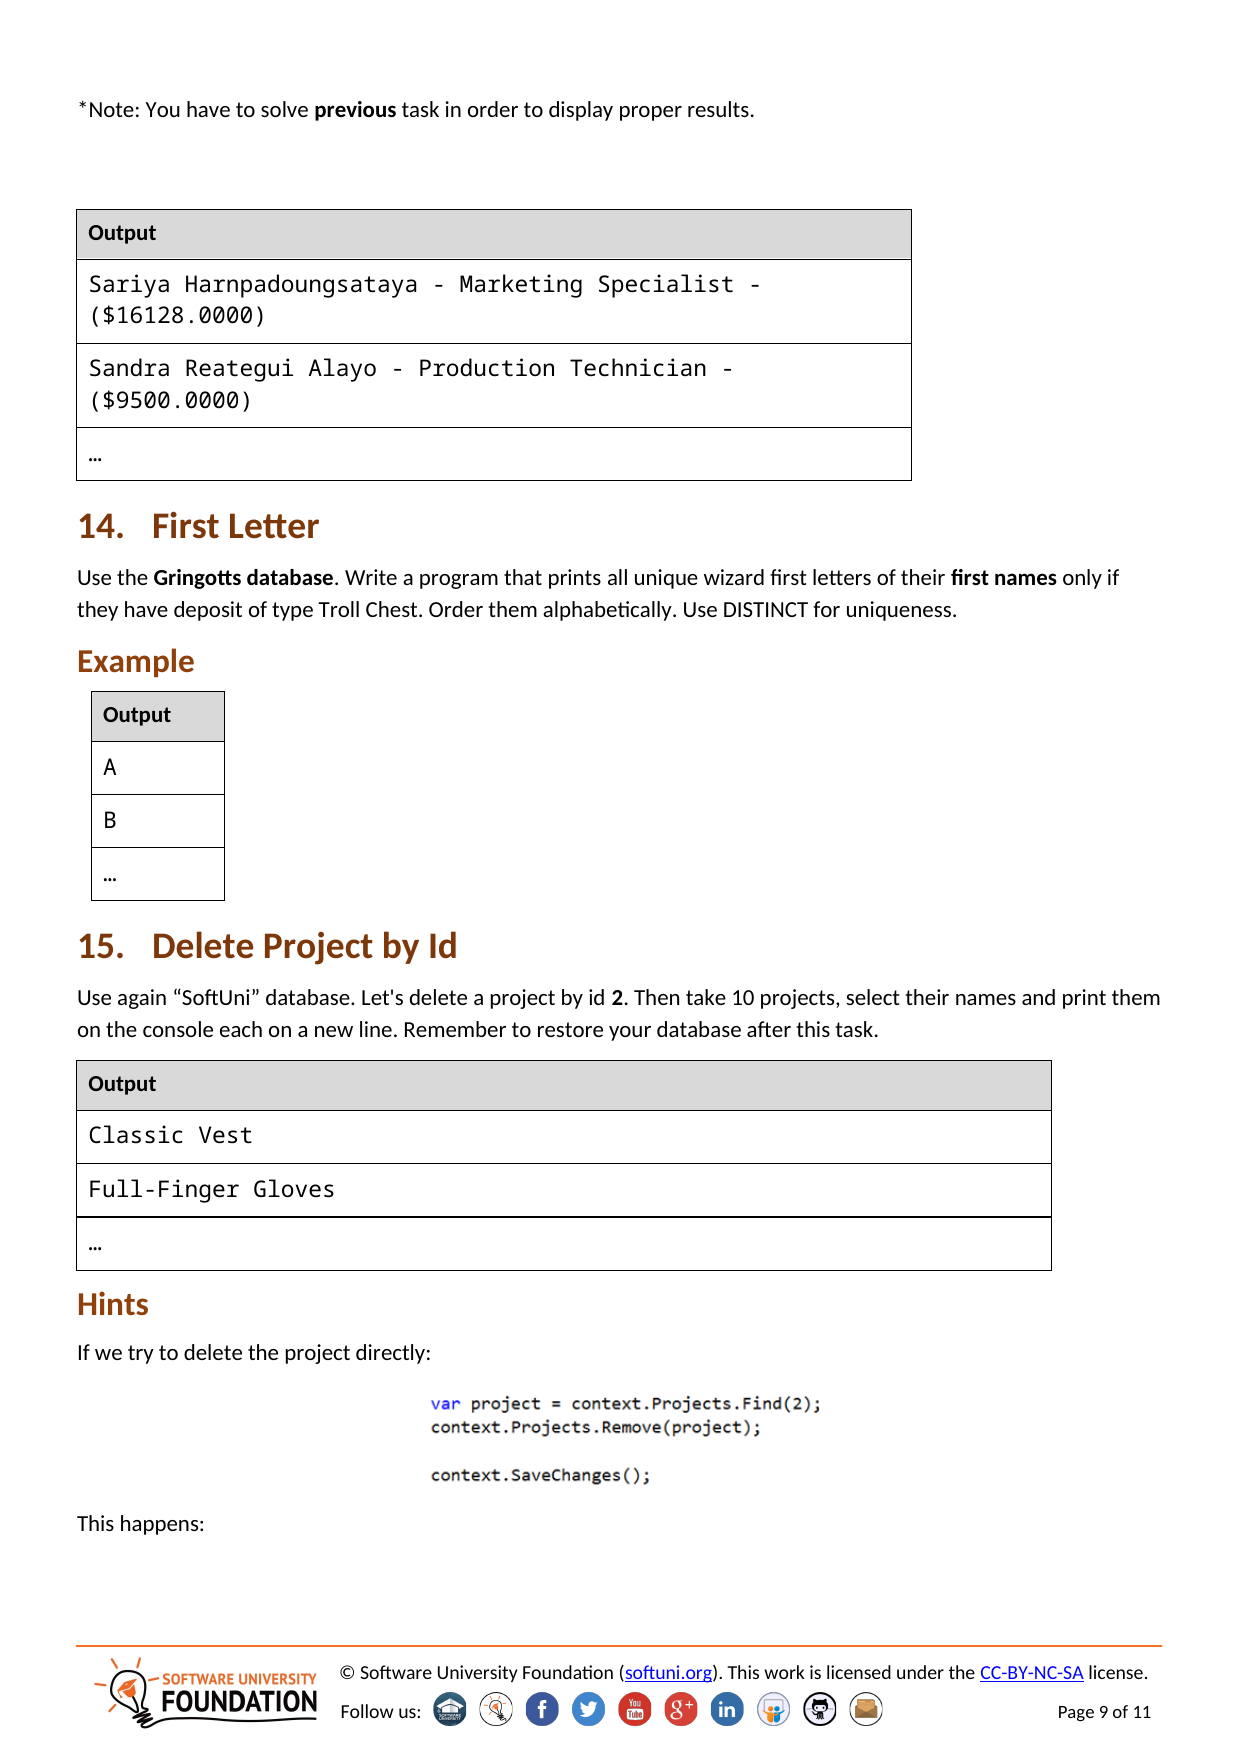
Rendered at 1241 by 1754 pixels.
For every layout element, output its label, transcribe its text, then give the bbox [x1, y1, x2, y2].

table_cell Classic Vest [77, 1111, 1051, 1163]
picture [433, 1692, 467, 1726]
picture [664, 1692, 698, 1726]
picture [572, 1692, 605, 1726]
text This happens: [77, 1509, 1163, 1537]
subtitle Hints [77, 1283, 1163, 1324]
picture [525, 1692, 559, 1726]
table_cell Sariya Harnpadoungsataya - Marketing Specialist - ($16128.0000) [77, 260, 911, 343]
table_cell Sandra Reategui Alayo - Production Technician - ($9500.0000) [77, 344, 911, 427]
picture [421, 1382, 820, 1493]
table_cell … [92, 848, 224, 900]
picture [618, 1692, 652, 1726]
table_cell B [92, 795, 224, 847]
picture [757, 1692, 790, 1726]
text Use again “SoftUni” database. Let's delete a project by id 2. Then take 10 projects, select their names and print them on the console each on a new line. Remember to restore your database after this task. [77, 983, 1163, 1043]
table_header Output [77, 210, 911, 258]
picture [803, 1692, 837, 1726]
text *Note: You have to solve previous task in order to display proper results. [77, 95, 1163, 123]
table_cell … [77, 1218, 1051, 1269]
table_cell … [77, 428, 911, 480]
table_cell A [92, 742, 224, 794]
picture [479, 1692, 513, 1726]
subtitle First Letter [77, 502, 1163, 548]
subtitle Delete Project by Id [77, 922, 1163, 968]
picture [710, 1692, 744, 1726]
table_header Output [92, 692, 224, 741]
picture [93, 1656, 317, 1729]
table_header Output [77, 1061, 1051, 1110]
picture [849, 1692, 883, 1726]
text Use the Gringotts database. Write a program that prints all unique wizard first letters of their first names only if they have deposit of type Troll Chest. Order them alphabetically. Use DISTINCT for uniqueness. [77, 563, 1163, 623]
table_cell Full-Finger Gloves [77, 1164, 1051, 1216]
subtitle Example [77, 640, 1163, 681]
text If we try to delete the project directly: [77, 1338, 1163, 1366]
